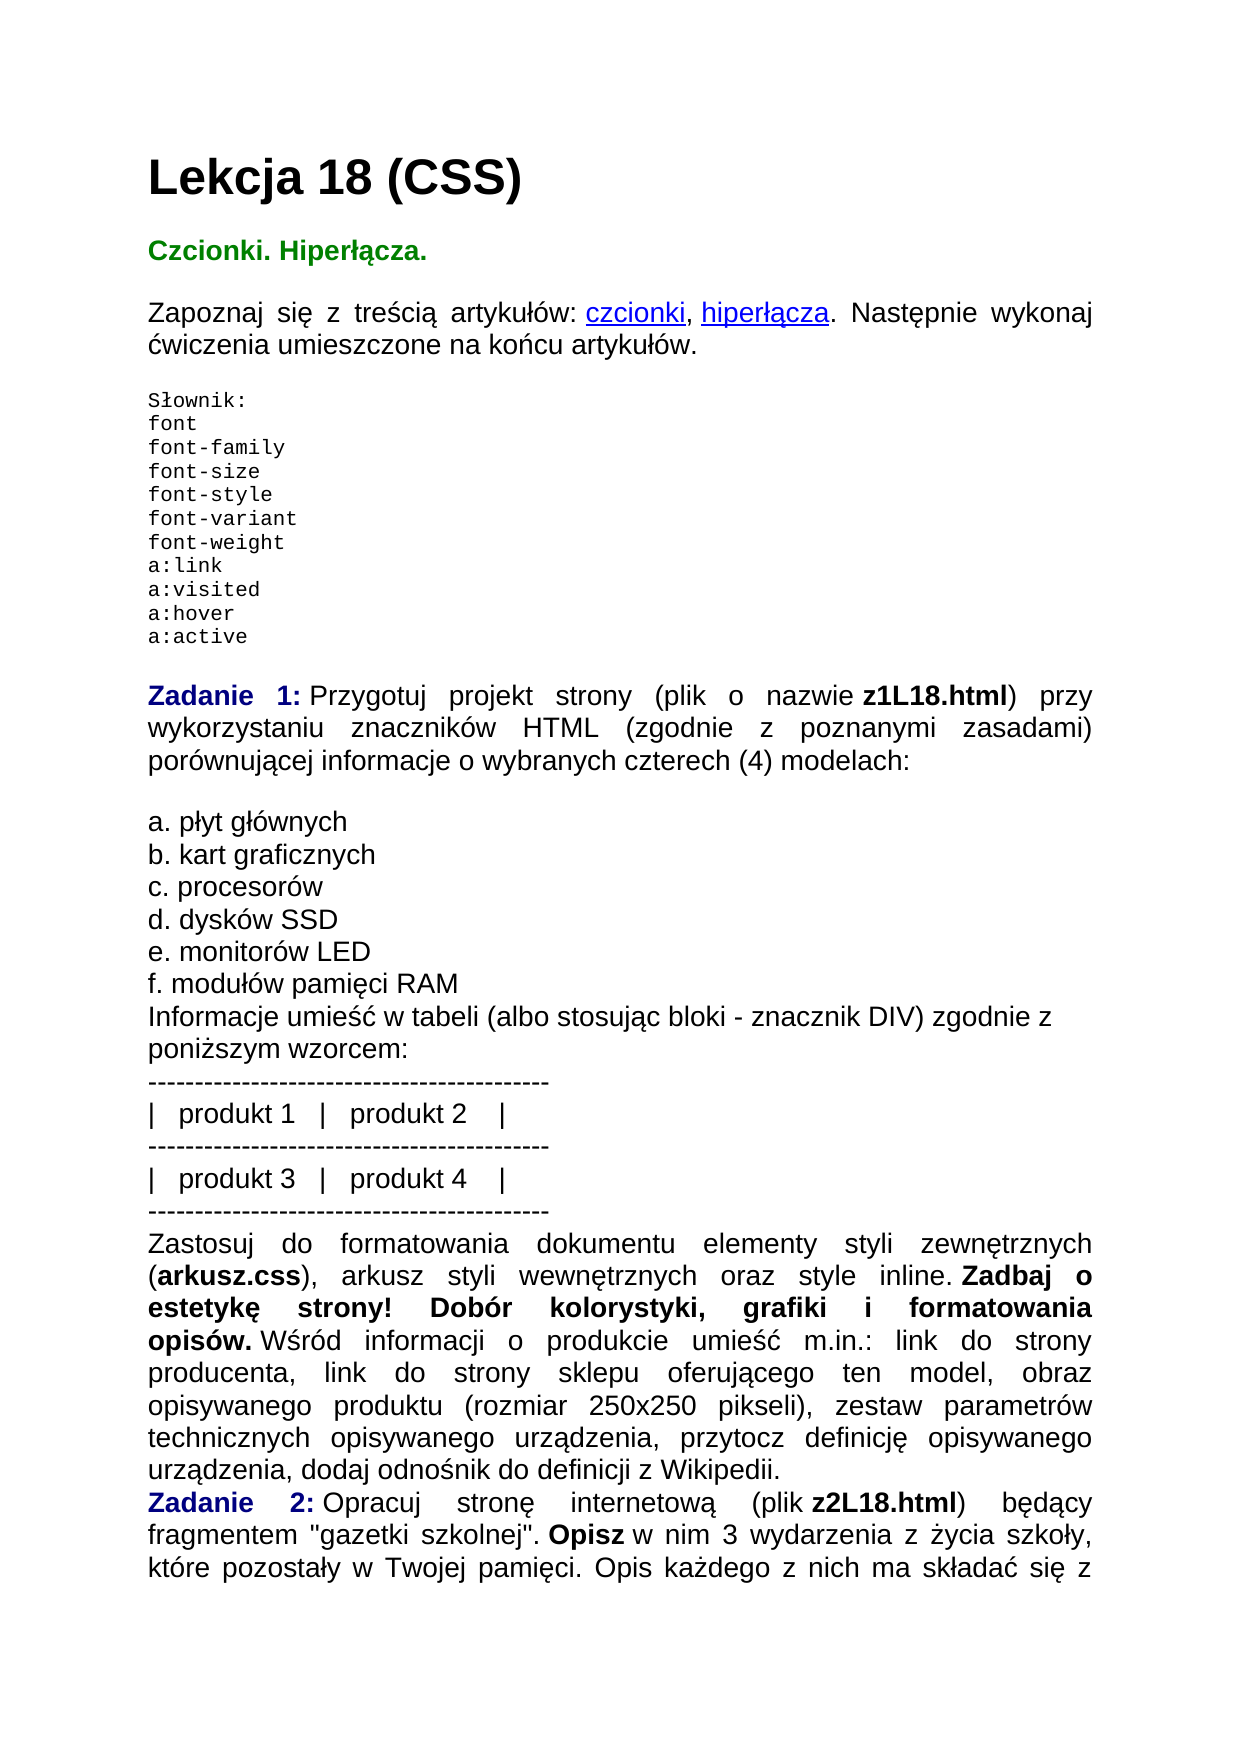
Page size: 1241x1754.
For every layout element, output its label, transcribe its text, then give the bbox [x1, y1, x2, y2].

text Zadanie 1: Przygotuj projekt strony (plik o nazwie z1L18.html) przy wykorzystaniu znaczników HTML (zgodnie z poznanymi zasadami) porównującej informacje o wybranych czterech (4) modelach: [148, 679, 1093, 776]
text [148, 1486, 1093, 1583]
text Informacje umieść w tabeli (albo stosując bloki - znacznik DIV) zgodnie z poniższym wzorcem: [148, 1000, 1093, 1064]
text ------------------------------------------- | produkt 1 | produkt 2 | ------------------------------------------- | produkt 3 | produkt 4 | ------------------------------------------- [148, 1064, 1093, 1227]
text font [148, 413, 1093, 437]
text Czcionki. Hiperłącza. [148, 234, 1093, 267]
text font-family [148, 437, 1093, 461]
text font-size [148, 461, 1093, 484]
text Zapoznaj się z treścią artykułów: czcionki, hiperłącza. Następnie wykonaj ćwiczenia umieszczone na końcu artykułów. [148, 296, 1093, 361]
text font-style [148, 484, 1093, 508]
text a:active [148, 626, 1093, 650]
text a:link [148, 555, 1093, 579]
text a:hover [148, 603, 1093, 626]
text Zastosuj do formatowania dokumentu elementy styli zewnętrznych (arkusz.css), arkusz styli wewnętrznych oraz style inline. Zadbaj o estetykę strony! Dobór kolorystyki, grafiki i formatowania opisów. Wśród informacji o produkcie umieść m.in.: link do strony producenta, link do strony sklepu oferującego ten model, obraz opisywanego produktu (rozmiar 250x250 pikseli), zestaw parametrów technicznych opisywanego urządzenia, przytocz definicję opisywanego urządzenia, dodaj odnośnik do definicji z Wikipedii. [148, 1227, 1093, 1486]
text Słownik: [148, 390, 1093, 413]
text Lekcja 18 (CSS) [148, 148, 1093, 205]
text a:visited [148, 579, 1093, 603]
text a. płyt głównych b. kart graficznych c. procesorów d. dysków SSD e. monitorów LED f. modułów pamięci RAM [148, 805, 1093, 1000]
text font-variant [148, 508, 1093, 532]
text font-weight [148, 532, 1093, 555]
